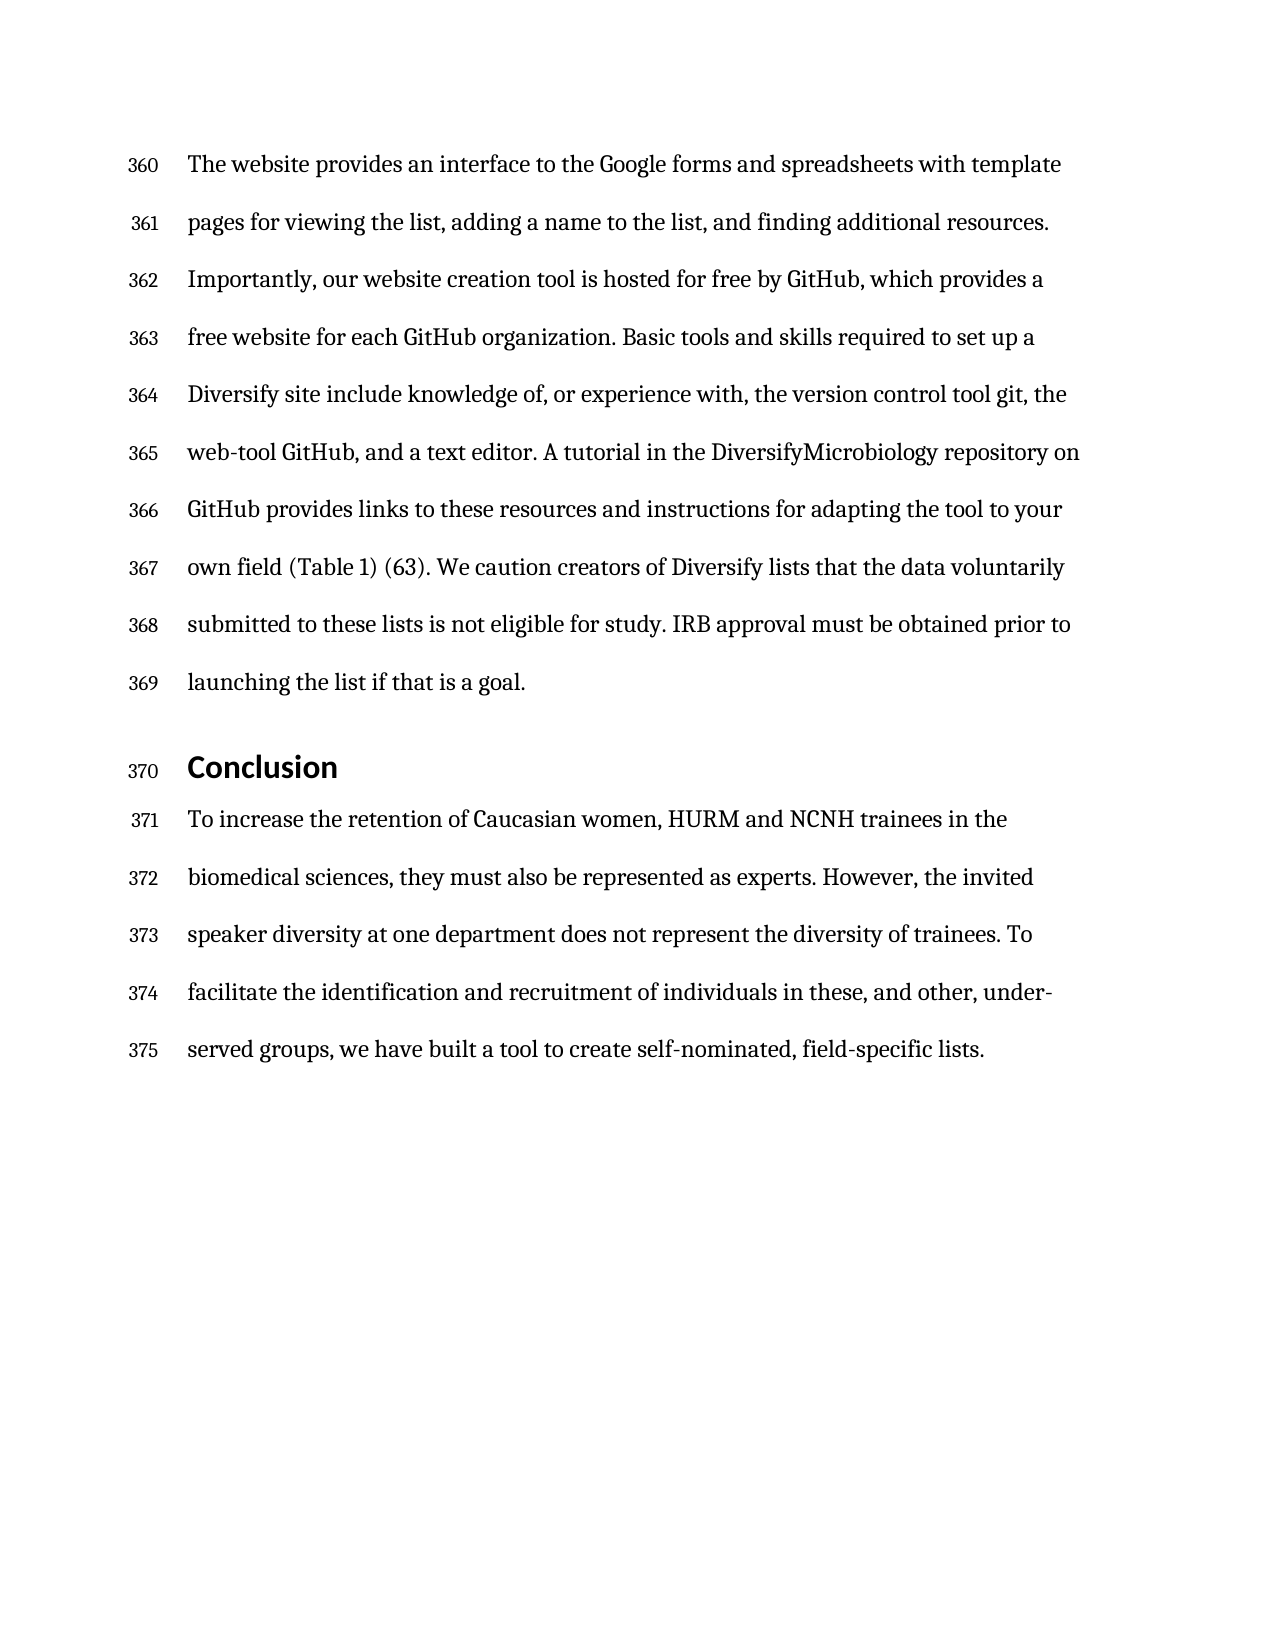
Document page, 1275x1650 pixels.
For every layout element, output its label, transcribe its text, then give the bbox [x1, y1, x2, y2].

text To increase the retention of Caucasian women, HURM and NCNH trainees in the biomedical sciences, they must also be represented as experts. However, the invited speaker diversity at one department does not represent the diversity of trainees. To facilitate the identification and recruitment of individuals in these, and other, under-served groups, we have built a tool to create self-nominated, field-specific lists. [187, 805, 1087, 1064]
text The website provides an interface to the Google forms and spreadsheets with template pages for viewing the list, adding a name to the list, and finding additional resources. Importantly, our website creation tool is hosted for free by GitHub, which provides a free website for each GitHub organization. Basic tools and skills required to set up a Diversify site include knowledge of, or experience with, the version control tool git, the web-tool GitHub, and a text editor. A tutorial in the DiversifyMicrobiology repository on GitHub provides links to these resources and instructions for adapting the tool to your own field (Table 1) (63). We caution creators of Diversify lists that the data voluntarily submitted to these lists is not eligible for study. IRB approval must be obtained prior to launching the list if that is a goal. [187, 150, 1087, 696]
subtitle Conclusion [187, 746, 1087, 787]
